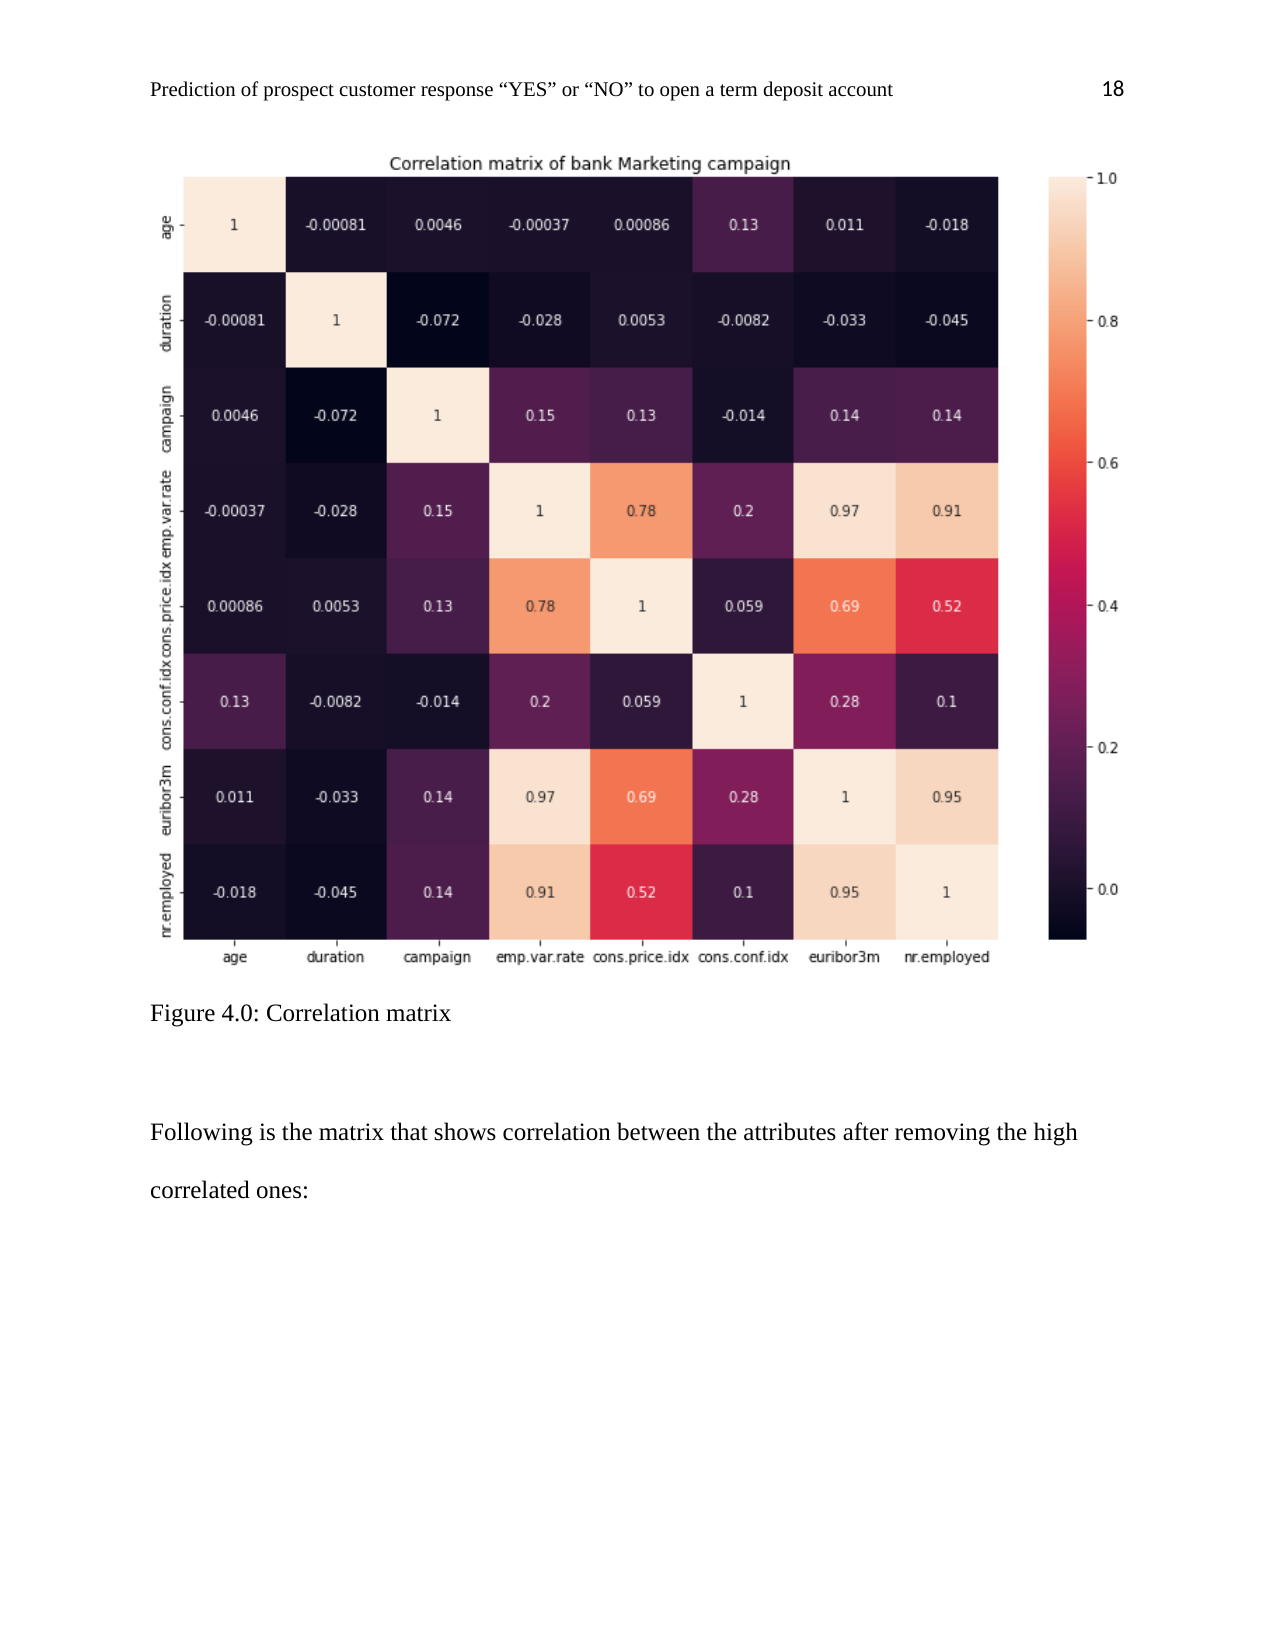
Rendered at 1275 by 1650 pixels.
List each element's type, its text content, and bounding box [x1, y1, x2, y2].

text Figure 4.0: Correlation matrix [150, 998, 1125, 1027]
picture [150, 150, 1125, 982]
text Following is the matrix that shows correlation between the attributes after removing the high correlated ones: [150, 1117, 1125, 1204]
